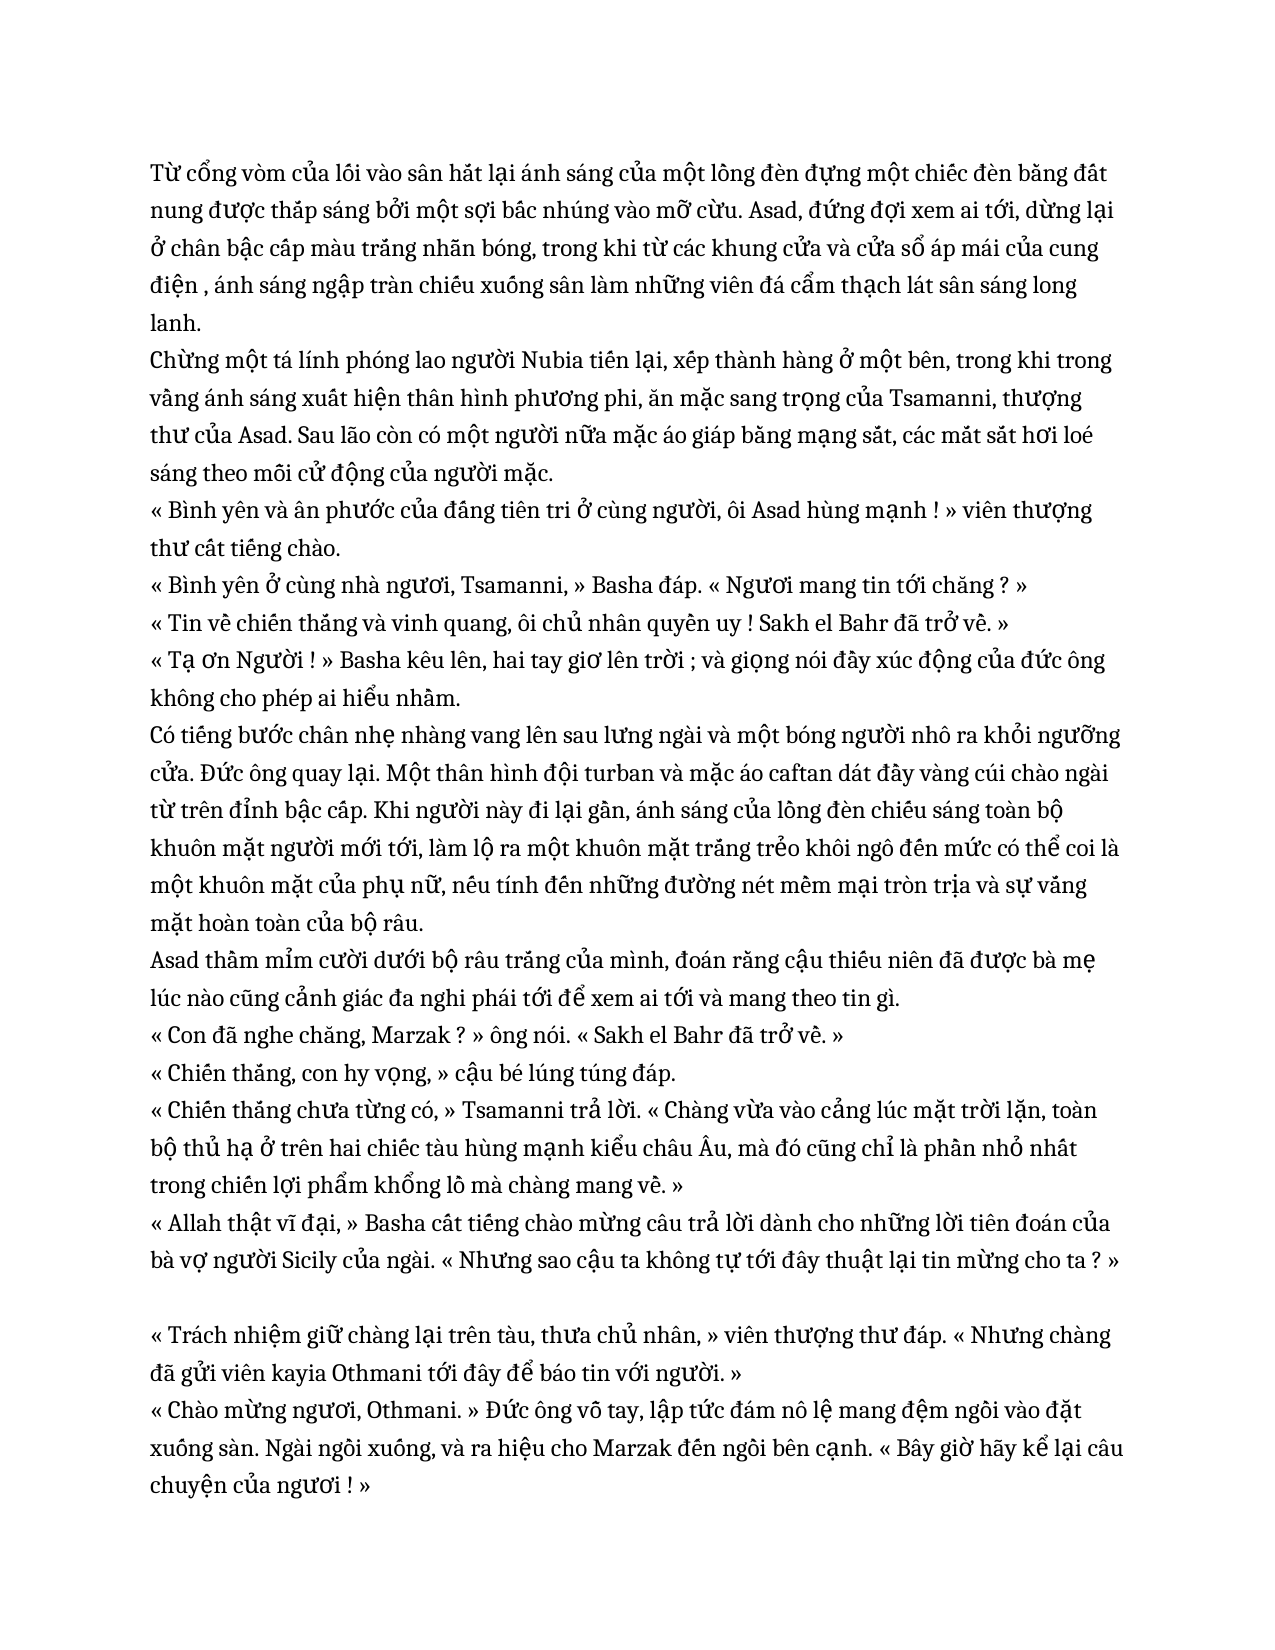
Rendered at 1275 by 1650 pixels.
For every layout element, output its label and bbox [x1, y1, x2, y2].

text [150, 150, 1125, 1500]
